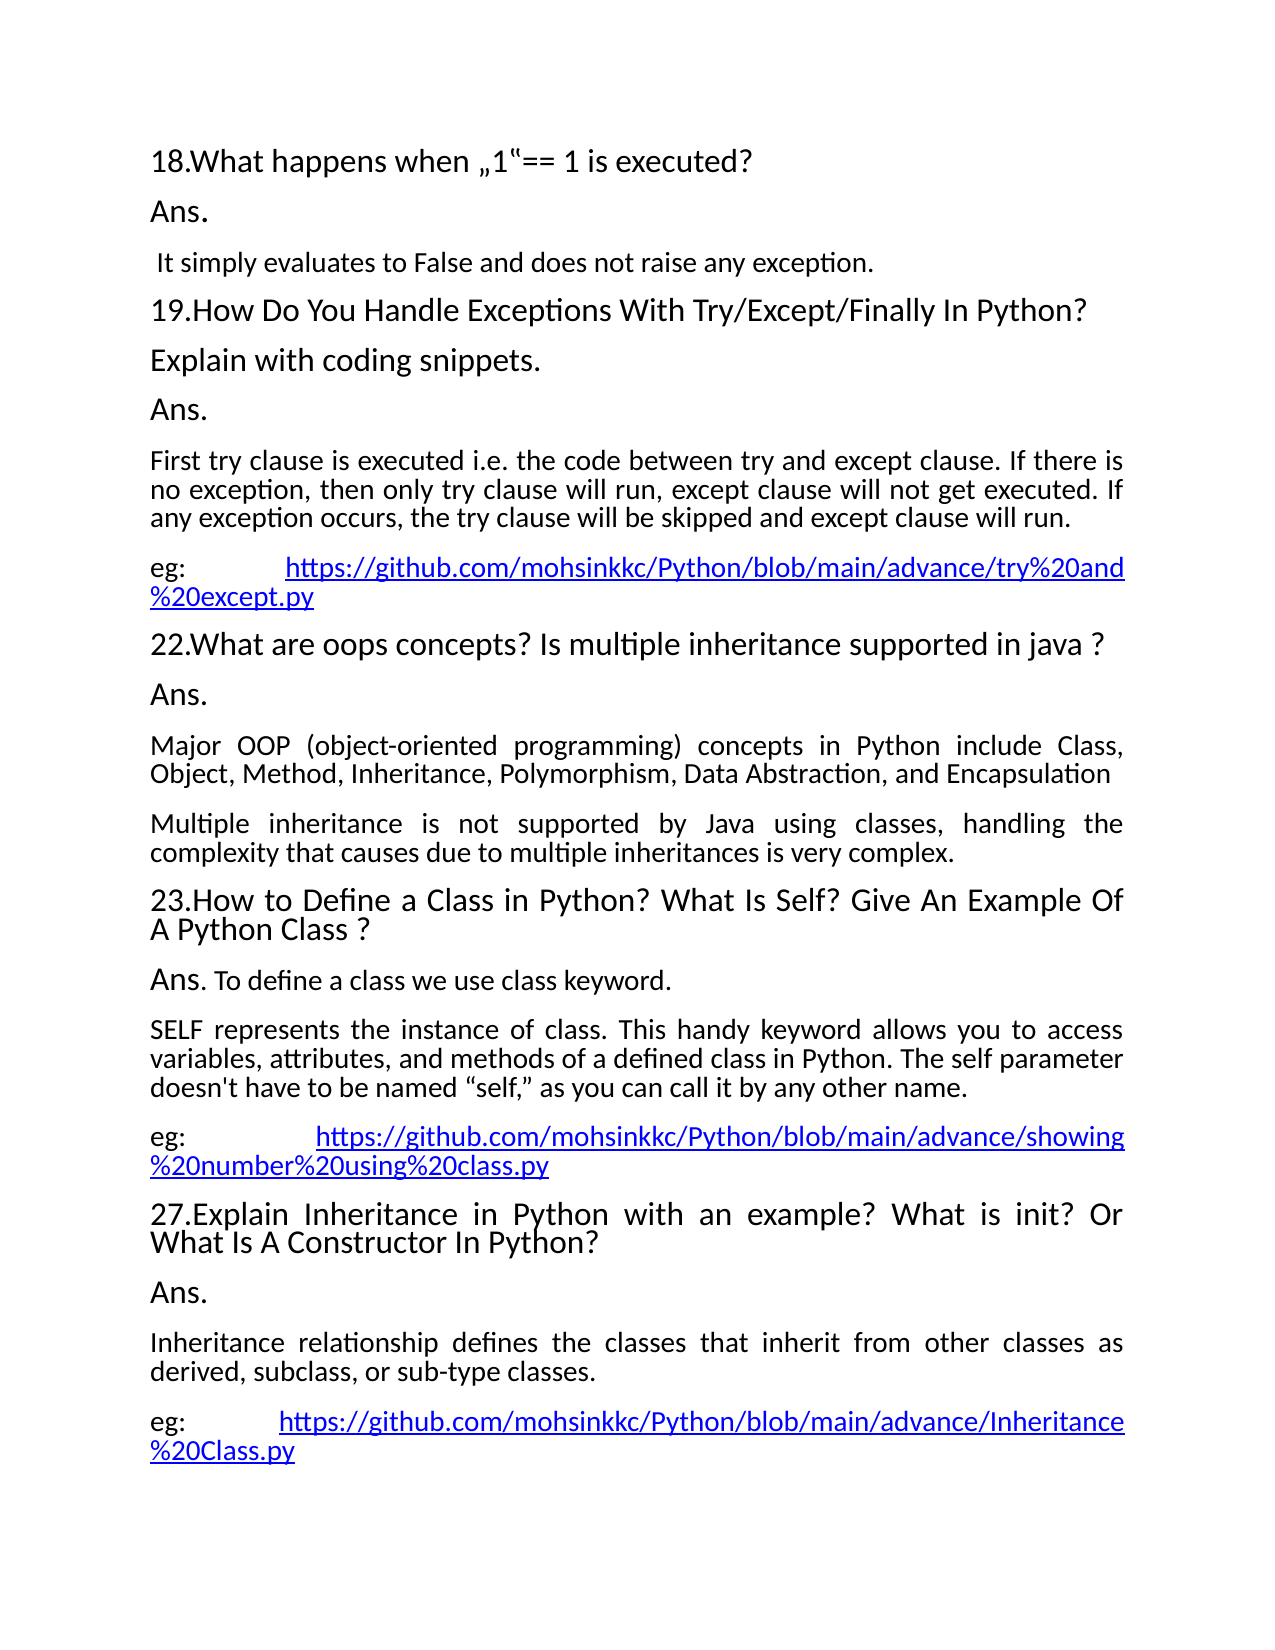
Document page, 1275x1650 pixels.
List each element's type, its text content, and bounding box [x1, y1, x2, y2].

text 22.What are oops concepts? Is multiple inheritance supported in java ? [150, 633, 1125, 662]
text eg: https://github.com/mohsinkkc/Python/blob/main/advance/try%20and%20except.py [150, 554, 1125, 612]
text First try clause is executed i.e. the code between try and except clause. If there is no exception, then only try clause will run, except clause will not get executed. If any exception occurs, the try clause will be skipped and except clause will run. [150, 447, 1125, 534]
text Ans. [150, 1280, 1125, 1309]
text Major OOP (object-oriented programming) concepts in Python include Class, Object, Method, Inheritance, Polymorphism, Data Abstraction, and Encapsulation [150, 732, 1125, 789]
text 18.What happens when „1‟== 1 is executed? [150, 150, 1125, 179]
text 23.How to Define a Class in Python? What Is Self? Give An Example Of A Python Class ? [150, 889, 1125, 946]
text 27.Explain Inheritance in Python with an example? What is init? Or What Is A Constructor In Python? [150, 1202, 1125, 1259]
text eg: https://github.com/mohsinkkc/Python/blob/main/advance/Inheritance%20Class.py [150, 1408, 1125, 1466]
text Ans. [150, 398, 1125, 427]
text Ans. [150, 199, 1125, 228]
text 19.How Do You Handle Exceptions With Try/Except/Finally In Python? [150, 299, 1125, 327]
text Inheritance relationship defines the classes that inherit from other classes as derived, subclass, or sub-type classes. [150, 1330, 1125, 1387]
text Ans. [150, 682, 1125, 711]
text SELF represents the instance of class. This handy keyword allows you to access variables, attributes, and methods of a defined class in Python. The self parameter doesn't have to be named “self,” as you can call it by any other name. [150, 1017, 1125, 1103]
text It simply evaluates to False and does not raise any exception. [150, 249, 1125, 278]
text Ans. To define a class we use class keyword. [150, 967, 1125, 996]
text Multiple inheritance is not supported by Java using classes, handling the complexity that causes due to multiple inheritances is very complex. [150, 810, 1125, 868]
text Explain with coding snippets. [150, 348, 1125, 377]
text eg: https://github.com/mohsinkkc/Python/blob/main/advance/showing%20number%20using%20class.py [150, 1124, 1125, 1181]
